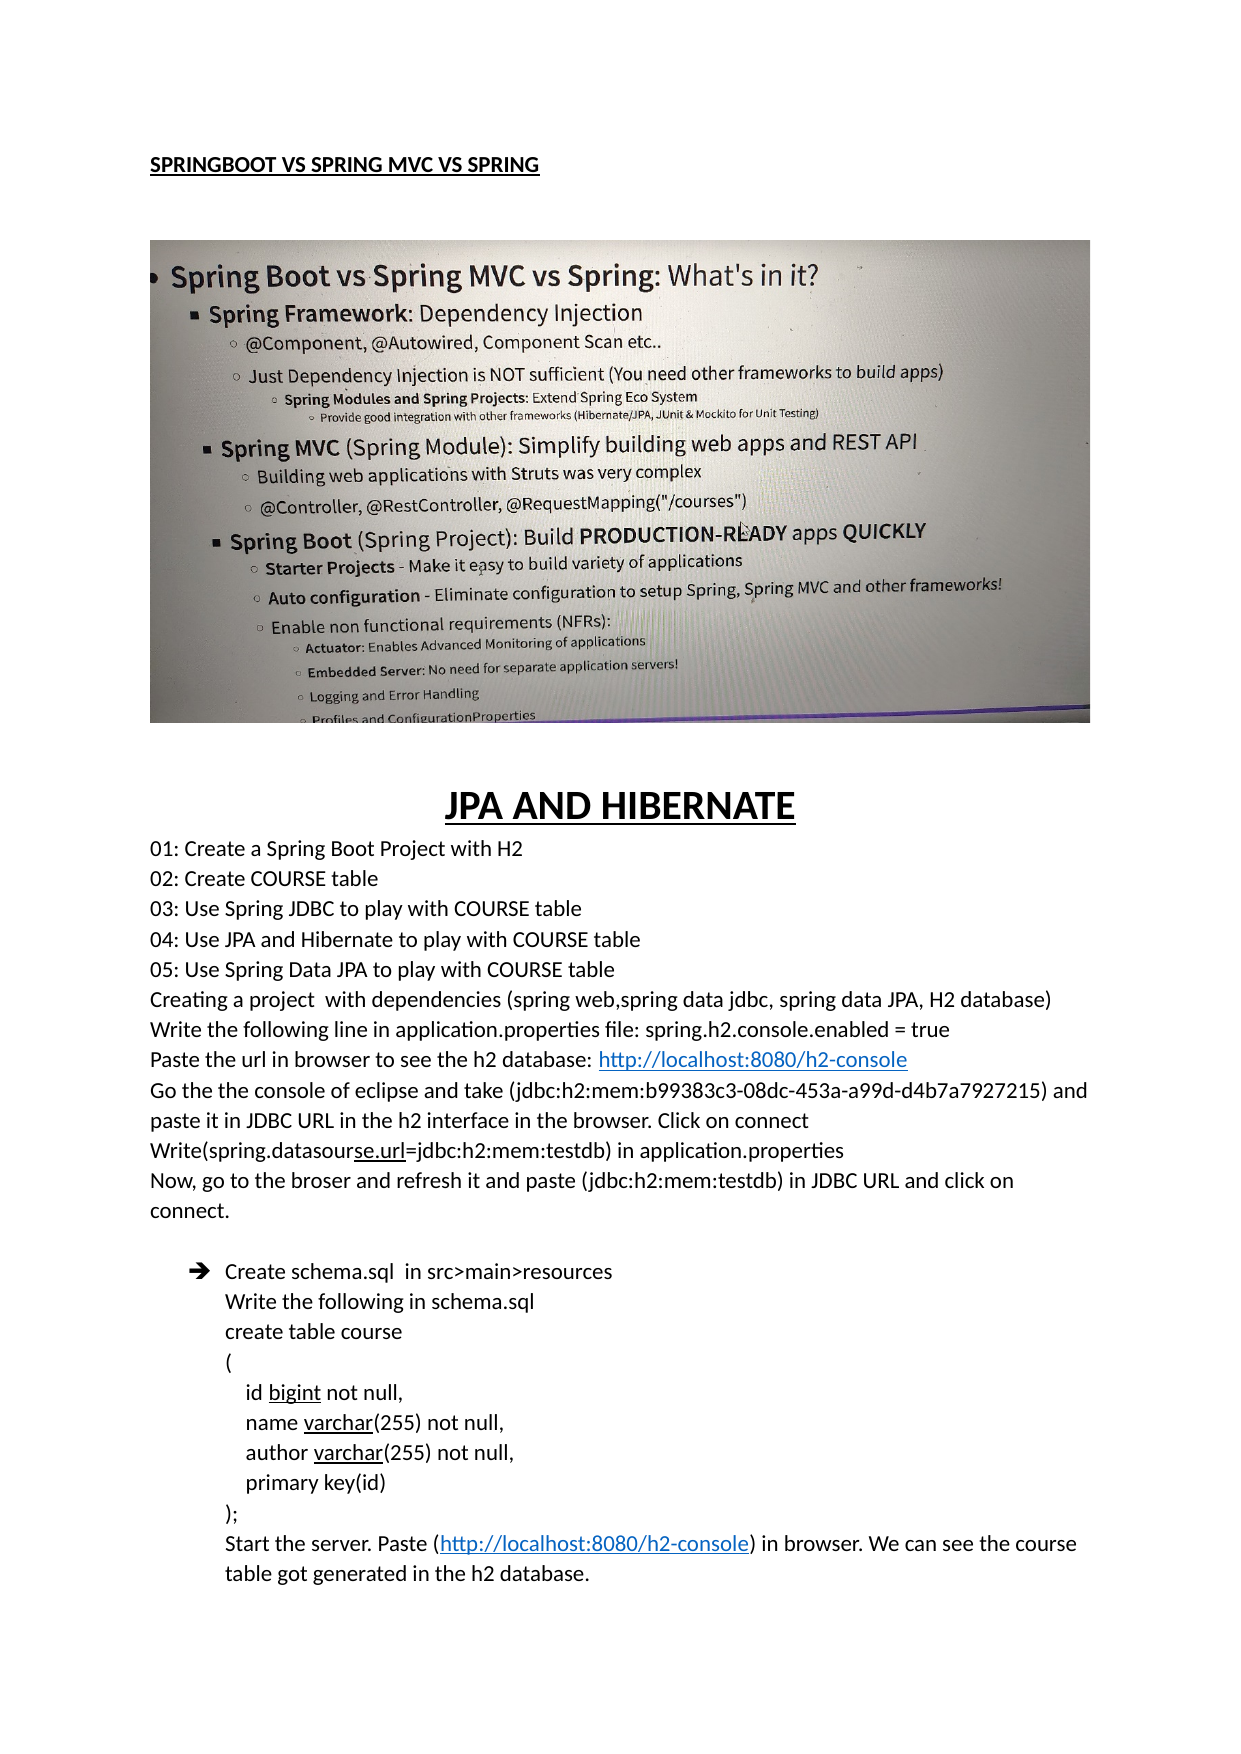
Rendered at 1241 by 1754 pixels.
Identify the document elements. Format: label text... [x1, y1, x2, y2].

list ); [225, 1499, 1090, 1527]
list primary key(id) [225, 1468, 1090, 1497]
text SPRINGBOOT VS SPRING MVC VS SPRING [150, 150, 1090, 178]
list Write the following in schema.sql [225, 1287, 1090, 1315]
text JPA AND HIBERNATE [150, 779, 1090, 830]
text Write the following line in application.properties file: spring.h2.console.enabled = true [150, 1015, 1090, 1043]
text 03: Use Spring JDBC to play with COURSE table [150, 894, 1090, 923]
list id bigint not null, [225, 1378, 1090, 1406]
text Paste the url in browser to see the h2 database: http://localhost:8080/h2-console [150, 1046, 1090, 1074]
list Start the server. Paste (http://localhost:8080/h2-console) in browser. We can see the course table got generated in the h2 database. [225, 1529, 1090, 1587]
text 02: Create COURSE table [150, 864, 1090, 892]
text Creating a project with dependencies (spring web,spring data jdbc, spring data JPA, H2 database) [150, 985, 1090, 1013]
list ( [225, 1348, 1090, 1376]
list author varchar(255) not null, [225, 1438, 1090, 1466]
text Go the the console of eclipse and take (jdbc:h2:mem:b99383c3-08dc-453a-a99d-d4b7a7927215) and paste it in JDBC URL in the h2 interface in the browser. Click on connect [150, 1076, 1090, 1134]
picture [150, 240, 1091, 723]
text 01: Create a Spring Boot Project with H2 [150, 834, 1090, 862]
list Create schema.sql in src>main>resources [187, 1257, 1090, 1285]
list create table course [225, 1317, 1090, 1346]
text Write(spring.datasourse.url=jdbc:h2:mem:testdb) in application.properties [150, 1136, 1090, 1164]
text Now, go to the broser and refresh it and paste (jdbc:h2:mem:testdb) in JDBC URL and click on connect. [150, 1166, 1090, 1225]
list name varchar(255) not null, [225, 1408, 1090, 1436]
text 05: Use Spring Data JPA to play with COURSE table [150, 955, 1090, 983]
text 04: Use JPA and Hibernate to play with COURSE table [150, 925, 1090, 953]
